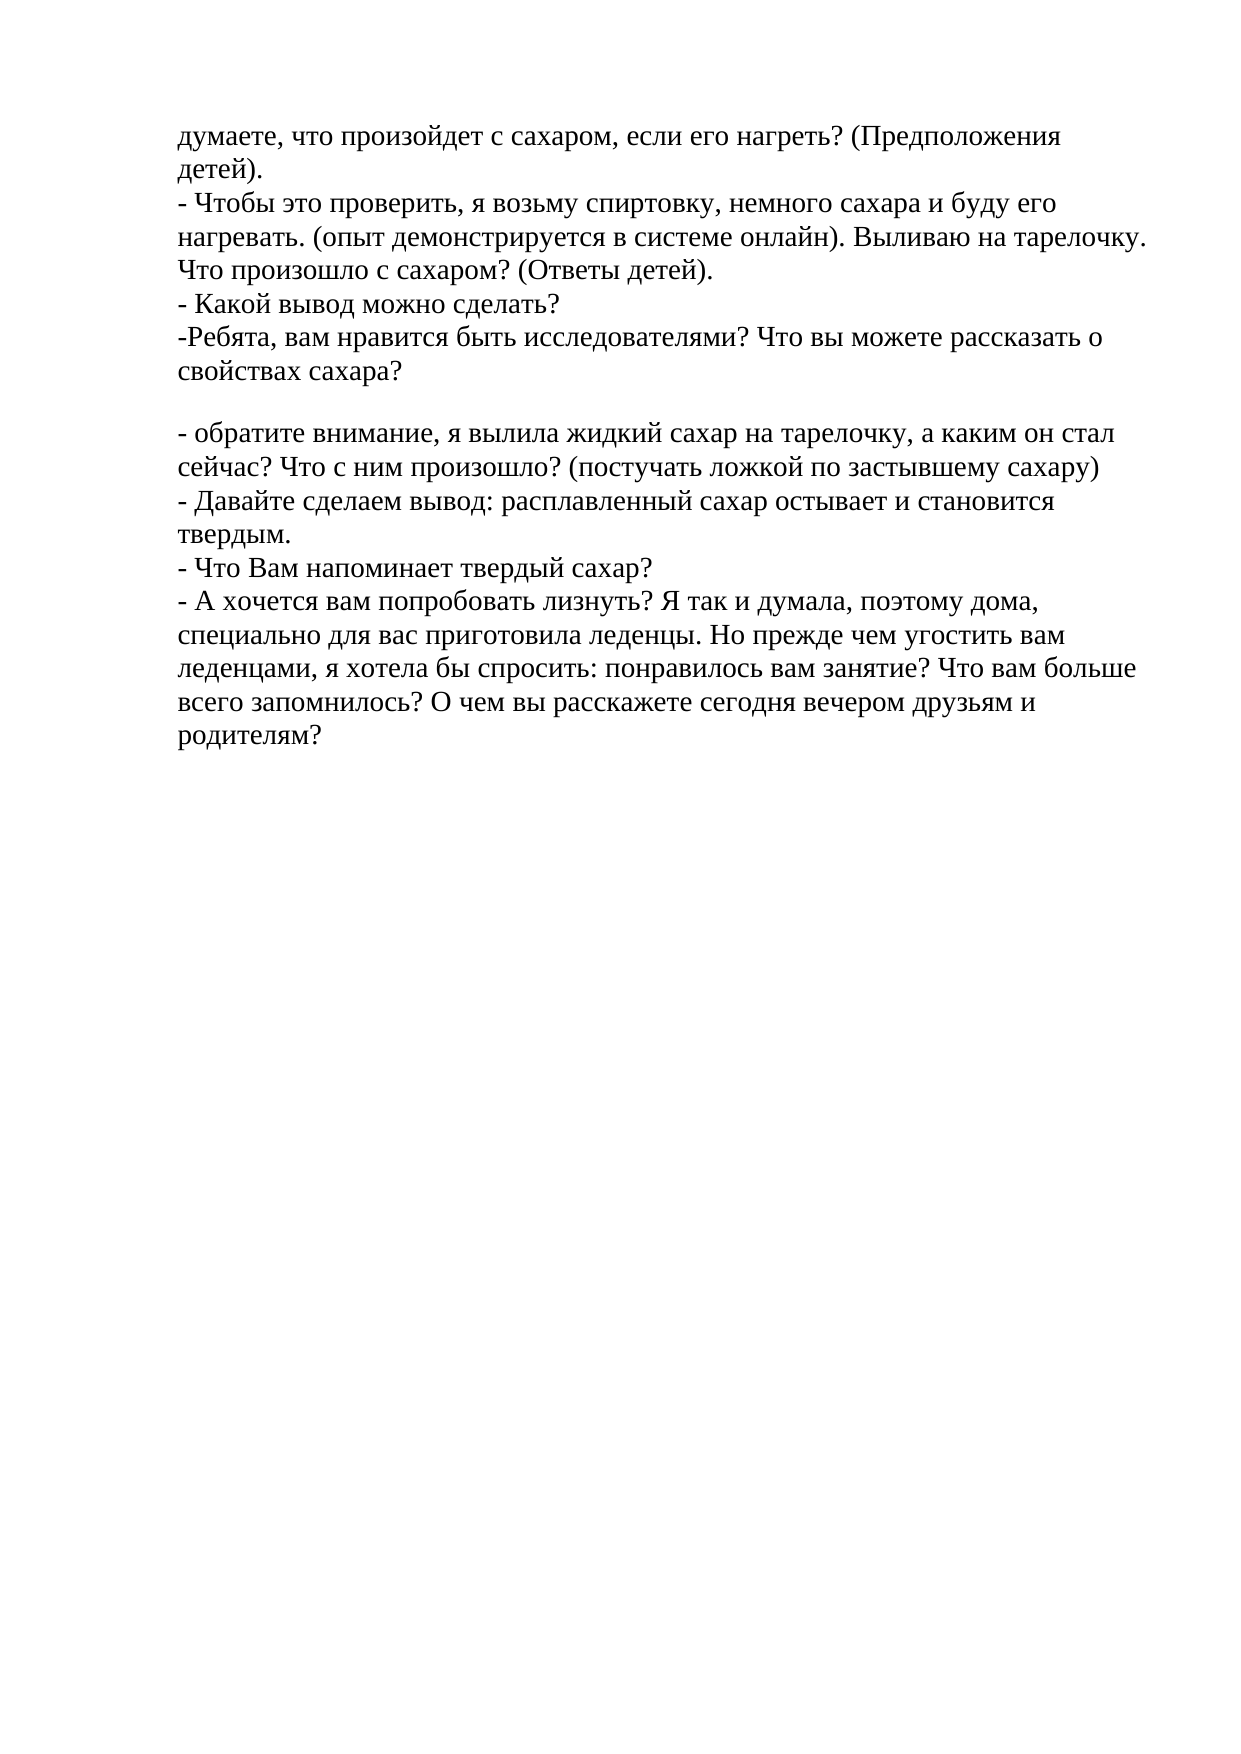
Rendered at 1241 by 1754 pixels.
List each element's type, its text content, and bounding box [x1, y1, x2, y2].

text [177, 118, 1152, 386]
text - обратите внимание, я вылила жидкий сахар на тарелочку, а каким он стал сейчас? Что с ним произошло? (постучать ложкой по застывшему сахару) - Давайте сделаем вывод: расплавленный сахар остывает и становится твердым. - Что Вам напоминает твердый сахар? - А хочется вам попробовать лизнуть? Я так и думала, поэтому дома, специально для вас приготовила леденцы. Но прежде чем угостить вам леденцами, я хотела бы спросить: понравилось вам занятие? Что вам больше всего запомнилось? О чем вы расскажете сегодня вечером друзьям и родителям? [177, 416, 1152, 751]
